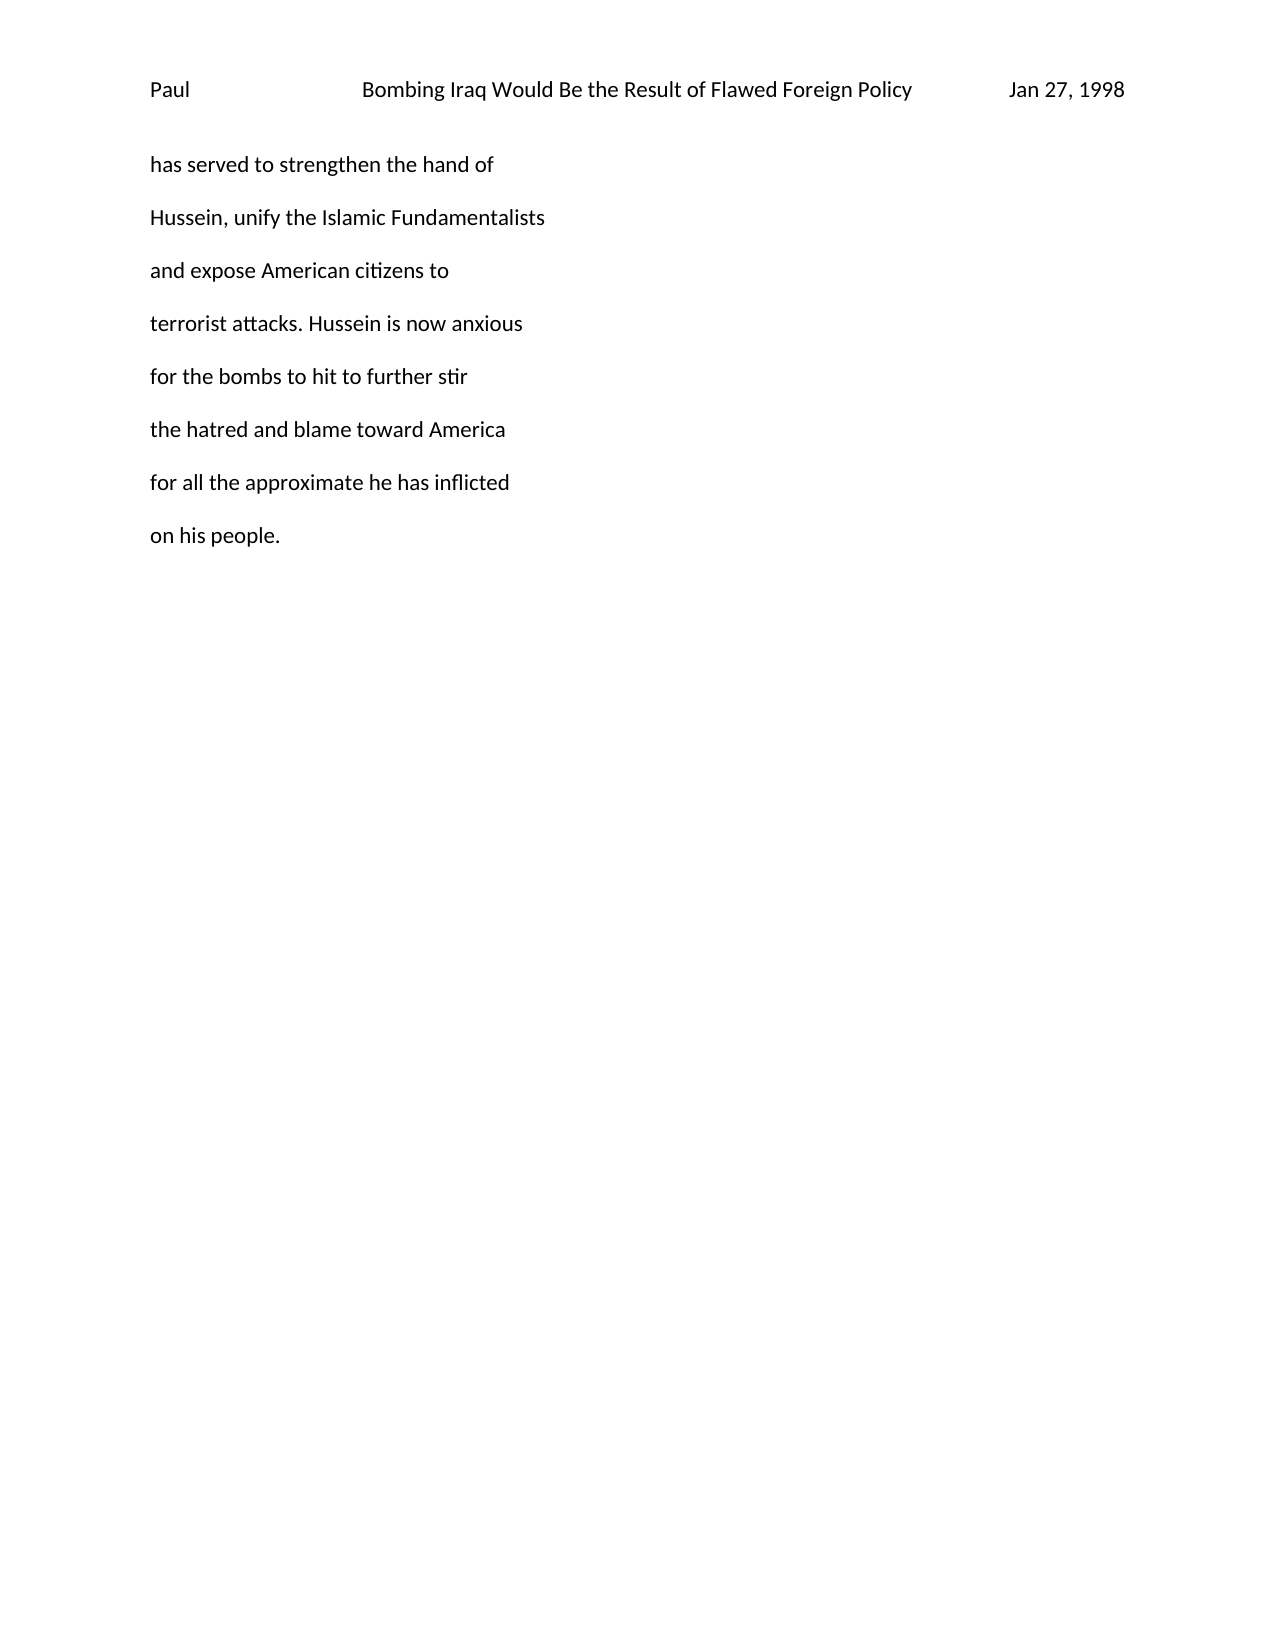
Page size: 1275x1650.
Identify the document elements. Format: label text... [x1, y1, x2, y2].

text has served to strengthen the hand of [150, 150, 1125, 178]
text for all the approximate he has inflicted [150, 468, 1125, 496]
text for the bombs to hit to further stir [150, 362, 1125, 390]
text terrorist attacks. Hussein is now anxious [150, 309, 1125, 337]
text and expose American citizens to [150, 256, 1125, 284]
text Hussein, unify the Islamic Fundamentalists [150, 203, 1125, 231]
text the hatred and blame toward America [150, 415, 1125, 443]
text on his people. [150, 521, 1125, 549]
